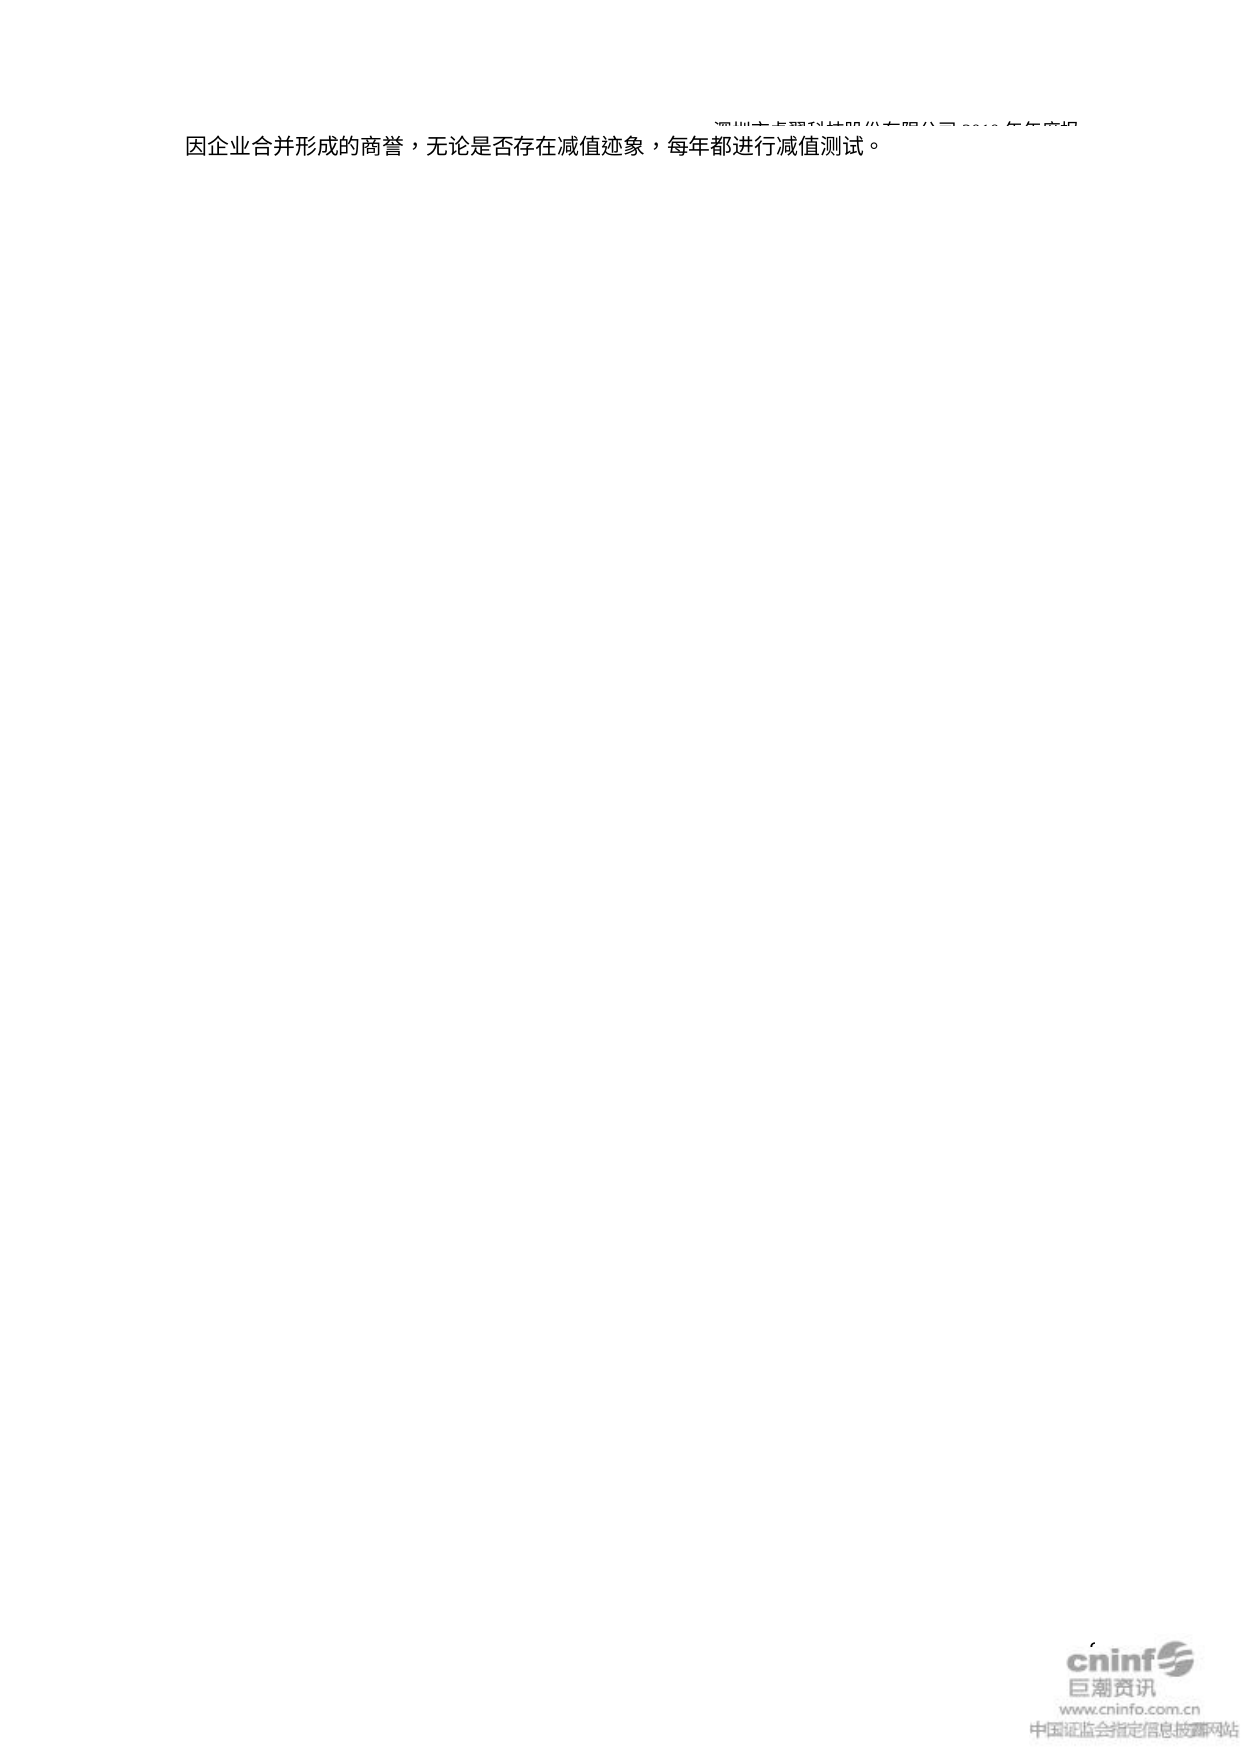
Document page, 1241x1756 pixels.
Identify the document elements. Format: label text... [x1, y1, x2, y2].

picture [1029, 1633, 1241, 1754]
text 因企业合并形成的商誉，无论是否存在减值迹象，每年都进行减值测试。 [186, 131, 1112, 161]
